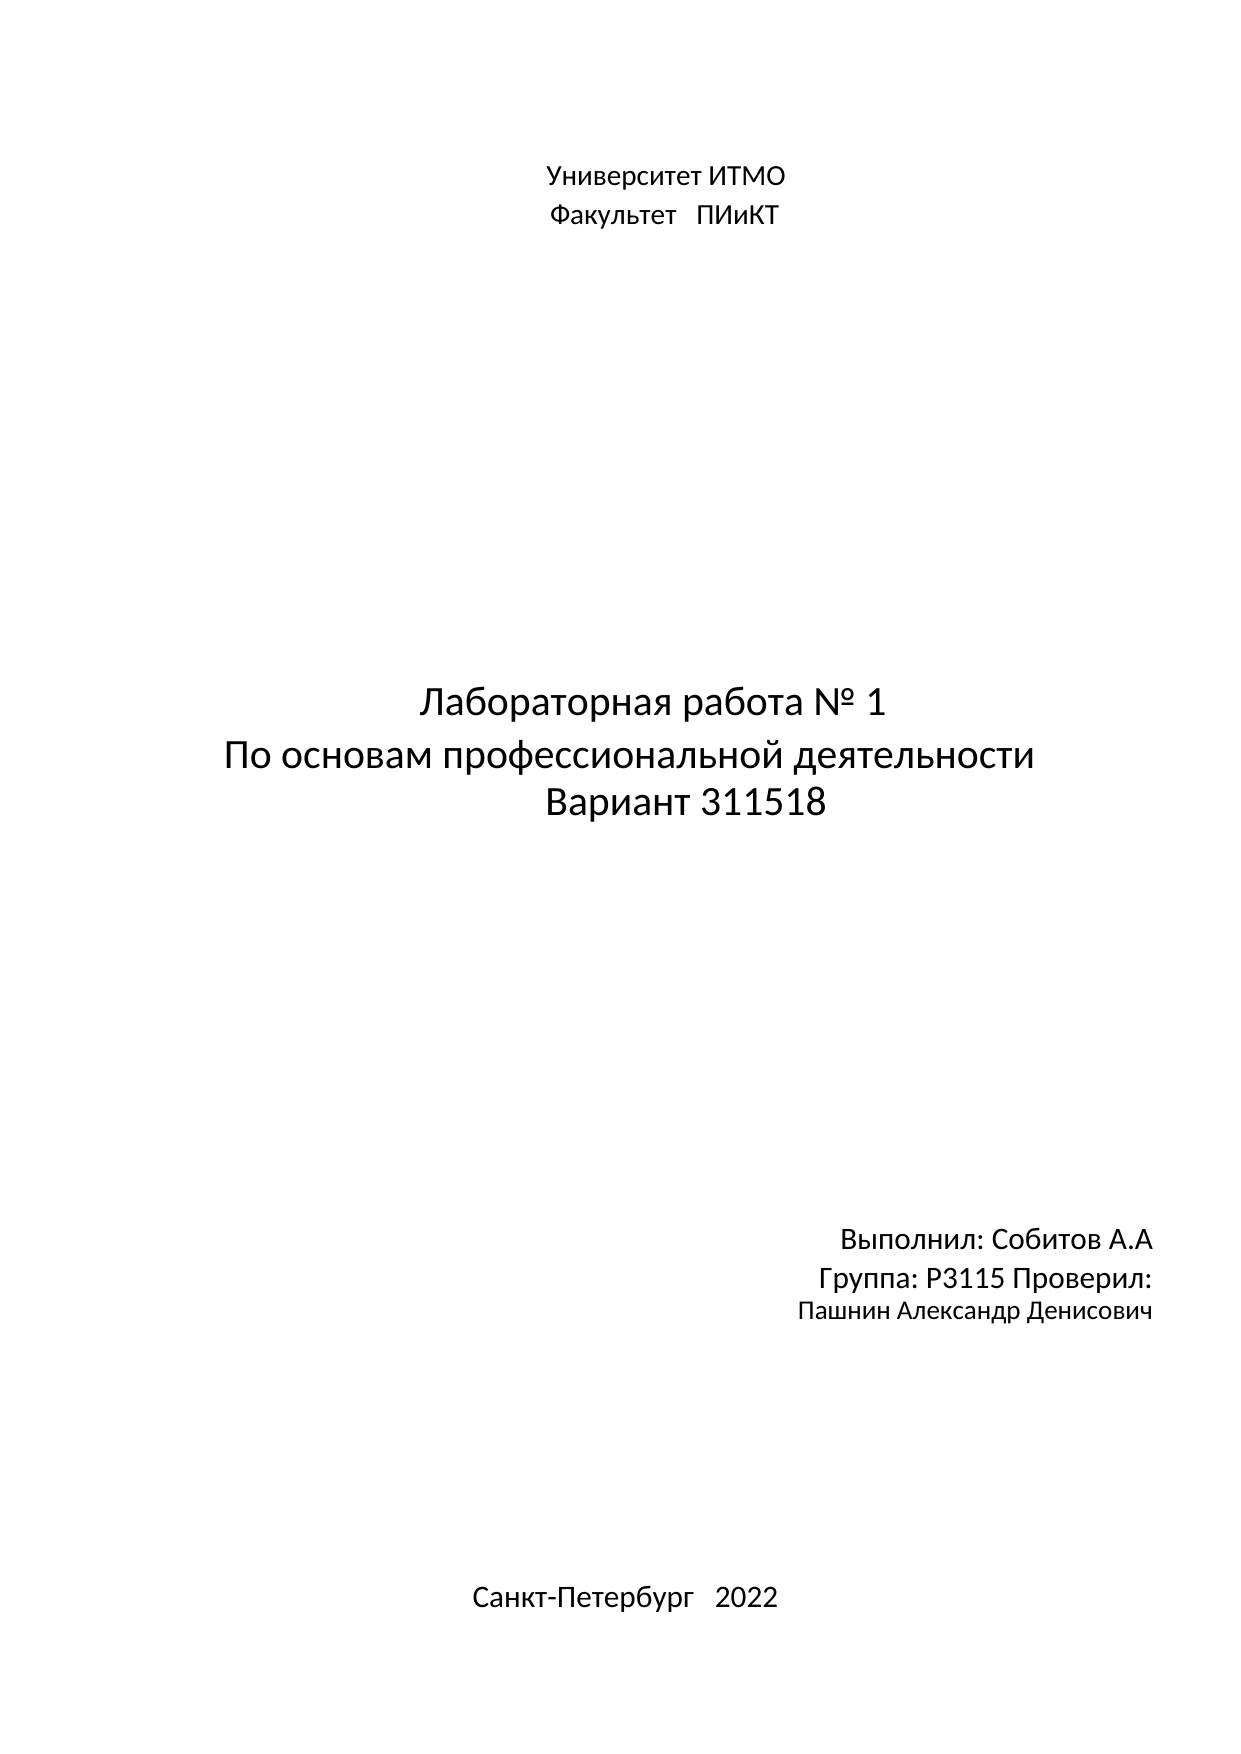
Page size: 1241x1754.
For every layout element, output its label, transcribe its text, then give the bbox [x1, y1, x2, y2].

text Группа: P3115 Проверил: Пашнин Александр Денисович [770, 1261, 1153, 1326]
text По основам профессиональной деятельности Вариант 311518 [224, 731, 1152, 825]
text Университет ИТМО [546, 157, 1152, 193]
text Факультет ПИиКТ [177, 196, 1152, 232]
text Выполнил: Собитов А.А [177, 1222, 1153, 1257]
text Санкт-Петербург 2022 [472, 1577, 1152, 1615]
text Лабораторная работа № 1 [419, 678, 1152, 725]
